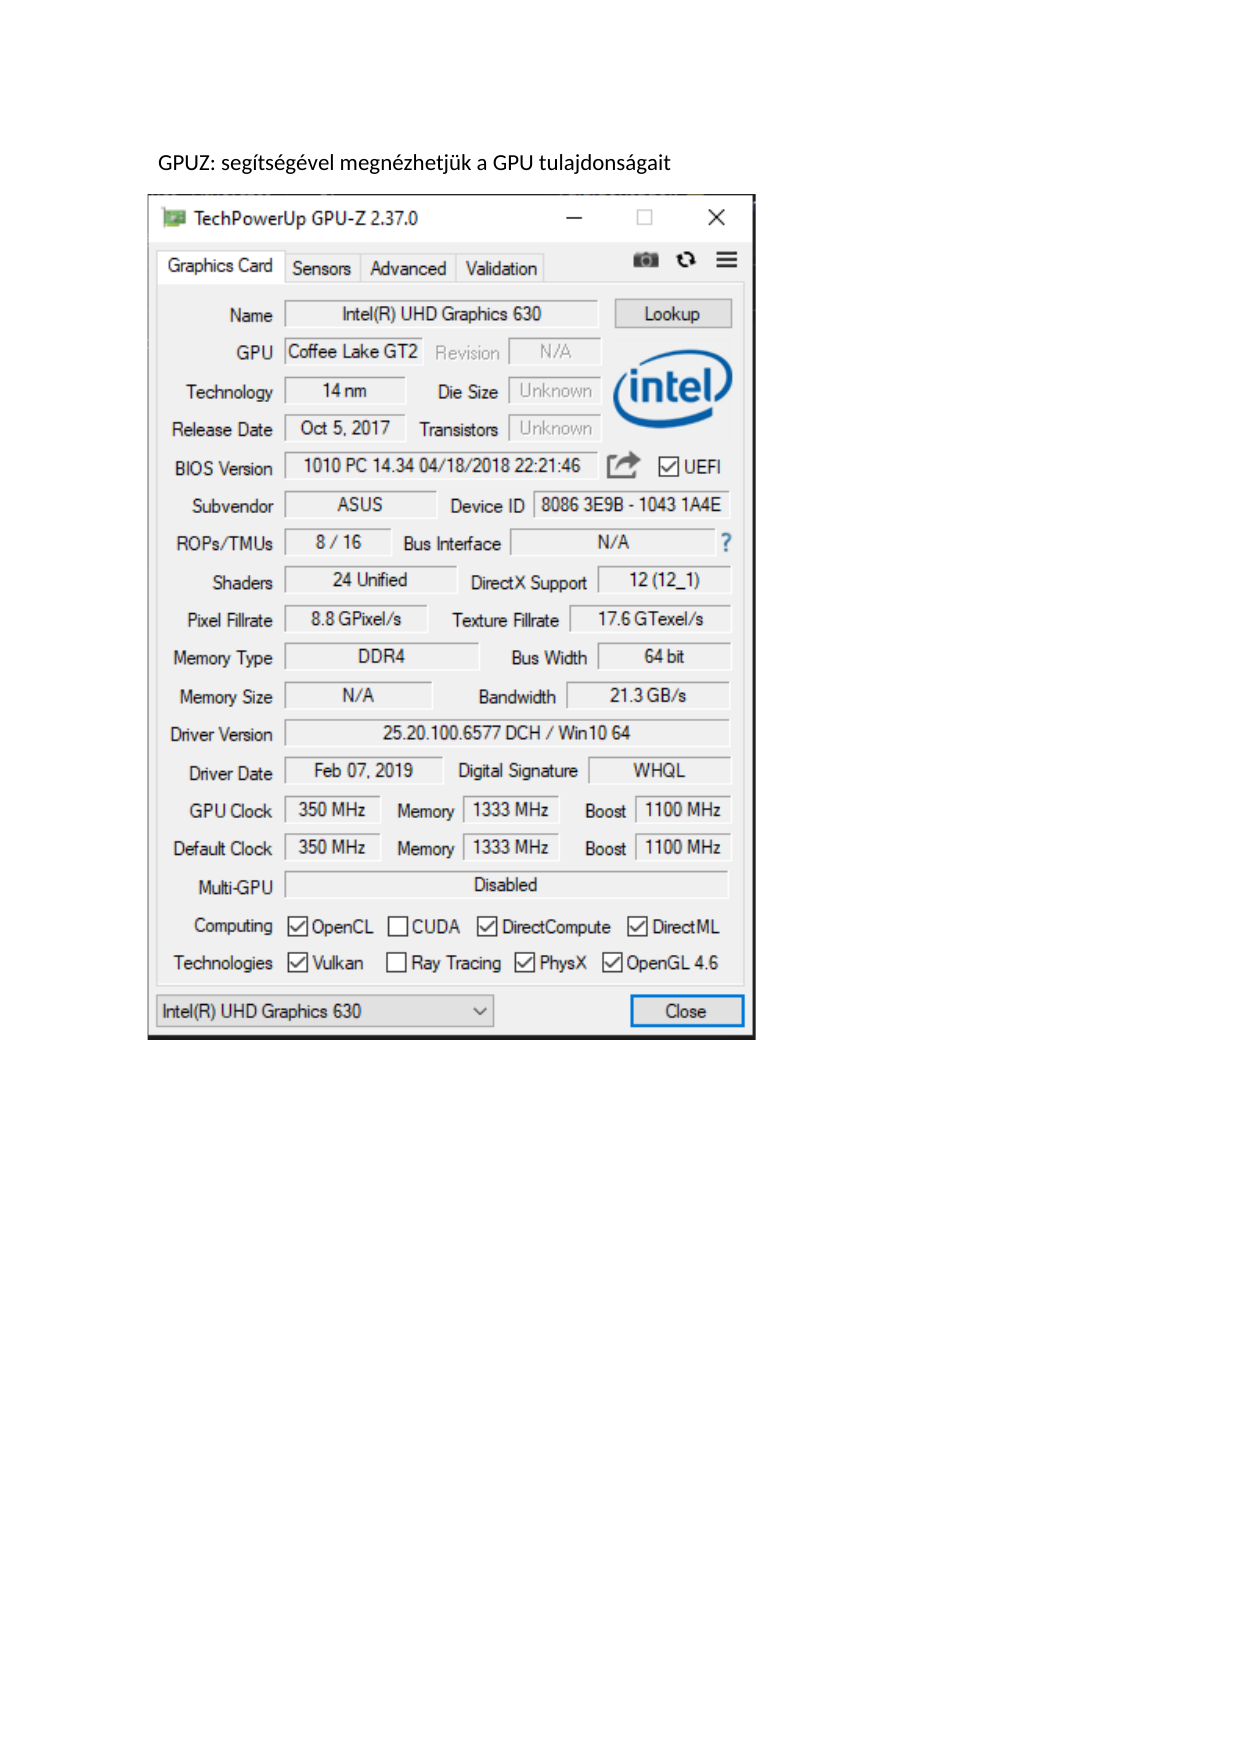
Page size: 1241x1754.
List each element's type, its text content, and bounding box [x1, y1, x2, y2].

text GPUZ: segítségével megnézhetjük a GPU tulajdonságait [148, 148, 1092, 176]
picture [147, 194, 756, 1040]
